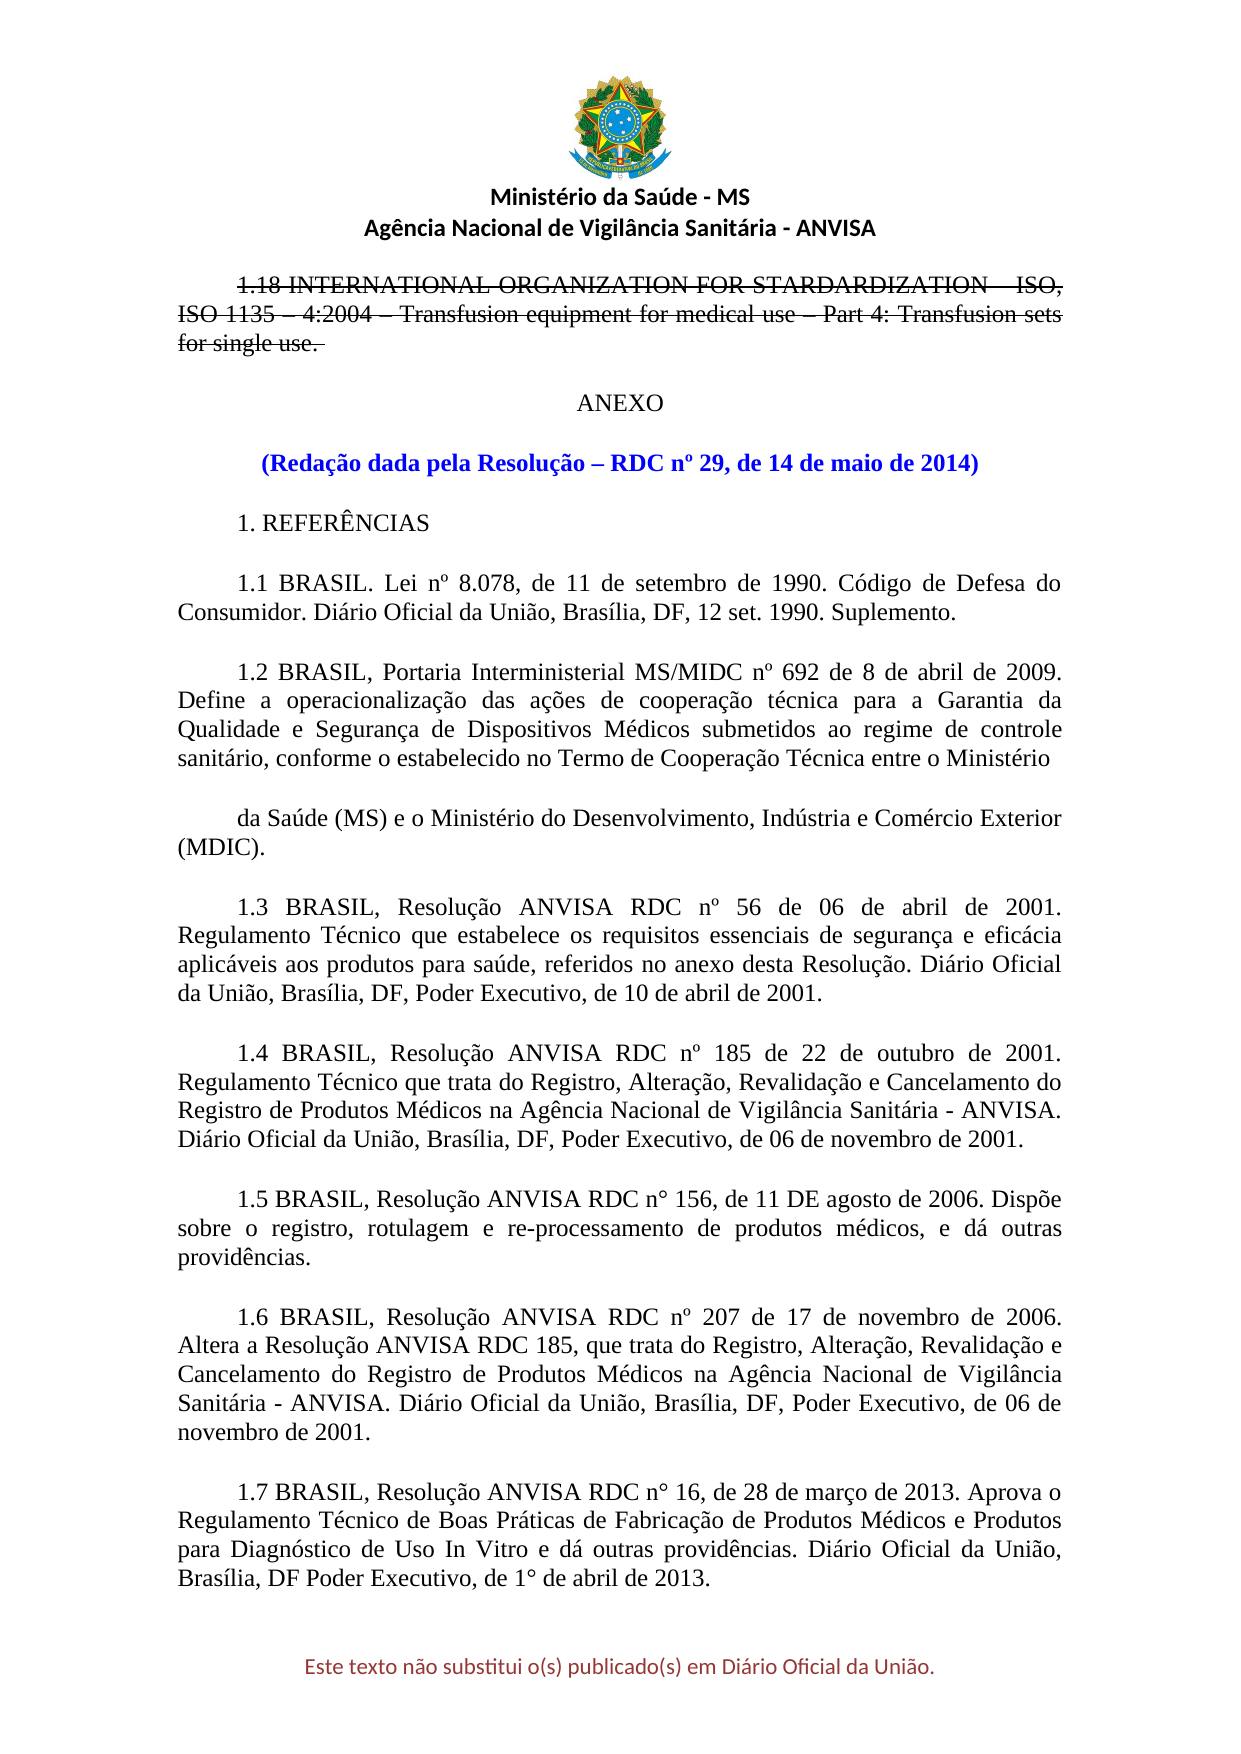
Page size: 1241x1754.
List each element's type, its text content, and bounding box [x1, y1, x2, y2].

text 1.7 BRASIL, Resolução ANVISA RDC n° 16, de 28 de março de 2013. Aprova o Regulamento Técnico de Boas Práticas de Fabricação de Produtos Médicos e Produtos para Diagnóstico de Uso In Vitro e dá outras providências. Diário Oficial da União, Brasília, DF Poder Executivo, de 1° de abril de 2013. [177, 1477, 1063, 1592]
picture [565, 73, 675, 182]
text 1.4 BRASIL, Resolução ANVISA RDC nº 185 de 22 de outubro de 2001. Regulamento Técnico que trata do Registro, Alteração, Revalidação e Cancelamento do Registro de Produtos Médicos na Agência Nacional de Vigilância Sanitária - ANVISA. Diário Oficial da União, Brasília, DF, Poder Executivo, de 06 de novembro de 2001. [177, 1038, 1063, 1153]
text 1.1 BRASIL. Lei nº 8.078, de 11 de setembro de 1990. Código de Defesa do Consumidor. Diário Oficial da União, Brasília, DF, 12 set. 1990. Suplemento. [177, 568, 1063, 626]
text 1.2 BRASIL, Portaria Interministerial MS/MIDC nº 692 de 8 de abril de 2009. Define a operacionalização das ações de cooperação técnica para a Garantia da Qualidade e Segurança de Dispositivos Médicos submetidos ao regime de controle sanitário, conforme o estabelecido no Termo de Cooperação Técnica entre o Ministério [177, 657, 1063, 772]
text ANEXO [177, 388, 1063, 417]
text 1.18 INTERNATIONAL ORGANIZATION FOR STARDARDIZATION – ISO, ISO 1135 – 4:2004 – Transfusion equipment for medical use – Part 4: Transfusion sets for single use. [177, 316, 1063, 357]
text 1.6 BRASIL, Resolução ANVISA RDC nº 207 de 17 de novembro de 2006. Altera a Resolução ANVISA RDC 185, que trata do Registro, Alteração, Revalidação e Cancelamento do Registro de Produtos Médicos na Agência Nacional de Vigilância Sanitária - ANVISA. Diário Oficial da União, Brasília, DF, Poder Executivo, de 06 de novembro de 2001. [177, 1302, 1063, 1446]
text 1. REFERÊNCIAS [177, 508, 1063, 537]
text (Redação dada pela Resolução – RDC nº 29, de 14 de maio de 2014) [177, 448, 1063, 477]
text 1.3 BRASIL, Resolução ANVISA RDC nº 56 de 06 de abril de 2001. Regulamento Técnico que estabelece os requisitos essenciais de segurança e eficácia aplicáveis aos produtos para saúde, referidos no anexo desta Resolução. Diário Oficial da União, Brasília, DF, Poder Executivo, de 10 de abril de 2001. [177, 892, 1063, 1007]
text da Saúde (MS) e o Ministério do Desenvolvimento, Indústria e Comércio Exterior (MDIC). [177, 803, 1063, 861]
text 1.18 INTERNATIONAL ORGANIZATION FOR STARDARDIZATION – ISO, ISO 1135 – 4:2004 – Transfusion equipment for medical use – Part 4: Transfusion sets for single use. [177, 271, 1063, 315]
text 1.5 BRASIL, Resolução ANVISA RDC n° 156, de 11 DE agosto de 2006. Dispõe sobre o registro, rotulagem e re-processamento de produtos médicos, e dá outras providências. [177, 1184, 1063, 1271]
